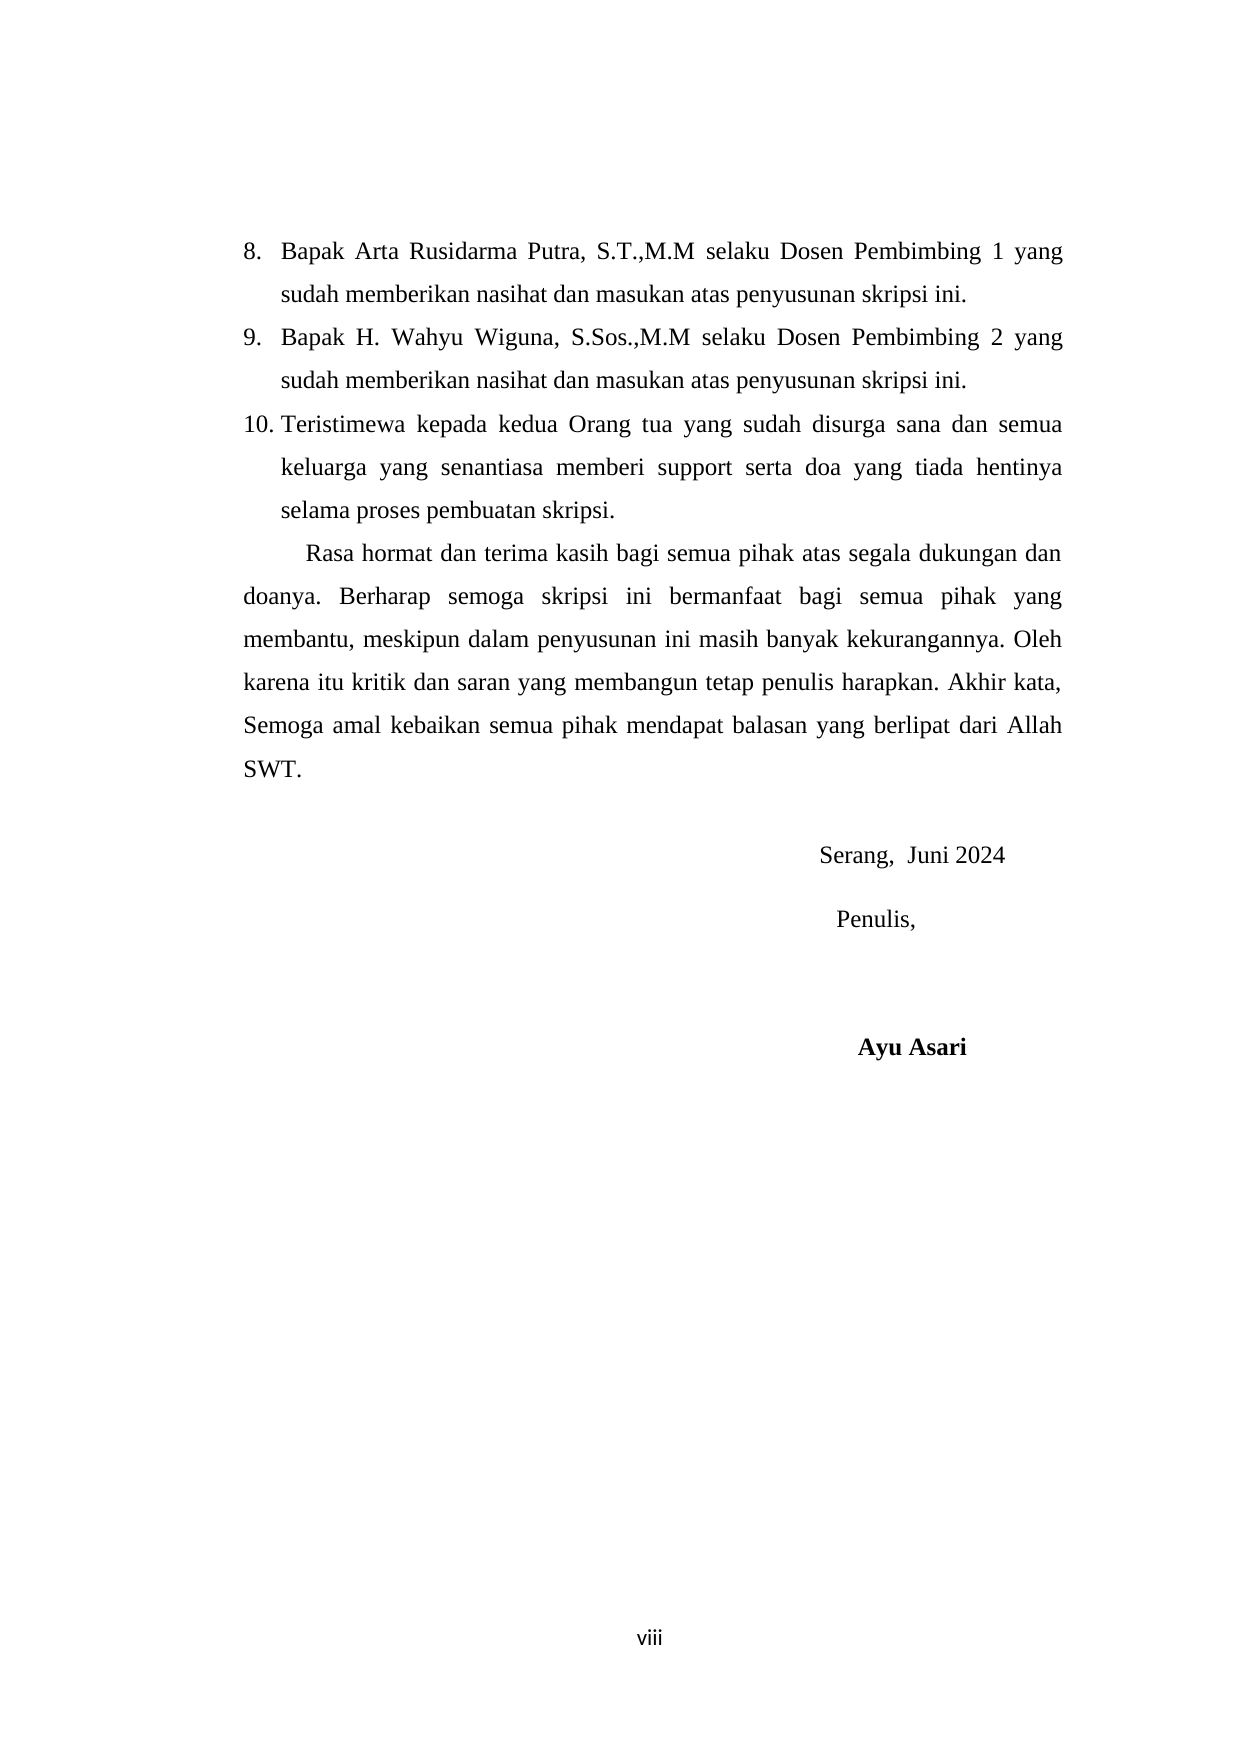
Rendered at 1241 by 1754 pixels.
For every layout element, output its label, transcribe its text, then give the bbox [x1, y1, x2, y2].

list Bapak Arta Rusidarma Putra, S.T.,M.M selaku Dosen Pembimbing 1 yang sudah memberikan nasihat dan masukan atas penyusunan skripsi ini. [243, 236, 1063, 308]
text Serang, Juni 2024 [686, 840, 1063, 869]
list Bapak H. Wahyu Wiguna, S.Sos.,M.M selaku Dosen Pembimbing 2 yang sudah memberikan nasihat dan masukan atas penyusunan skripsi ini. [243, 322, 1063, 394]
text Rasa hormat dan terima kasih bagi semua pihak atas segala dukungan dan doanya. Berharap semoga skripsi ini bermanfaat bagi semua pihak yang membantu, meskipun dalam penyusunan ini masih banyak kekurangannya. Oleh karena itu kritik dan saran yang membangun tetap penulis harapkan. Akhir kata, Semoga amal kebaikan semua pihak mendapat balasan yang berlipat dari Allah SWT. [243, 538, 1063, 782]
text Ayu Asari [686, 1032, 1063, 1061]
list Teristimewa kepada kedua Orang tua yang sudah disurga sana dan semua keluarga yang senantiasa memberi support serta doa yang tiada hentinya selama proses pembuatan skripsi. [243, 409, 1063, 524]
text Penulis, [761, 904, 1063, 933]
